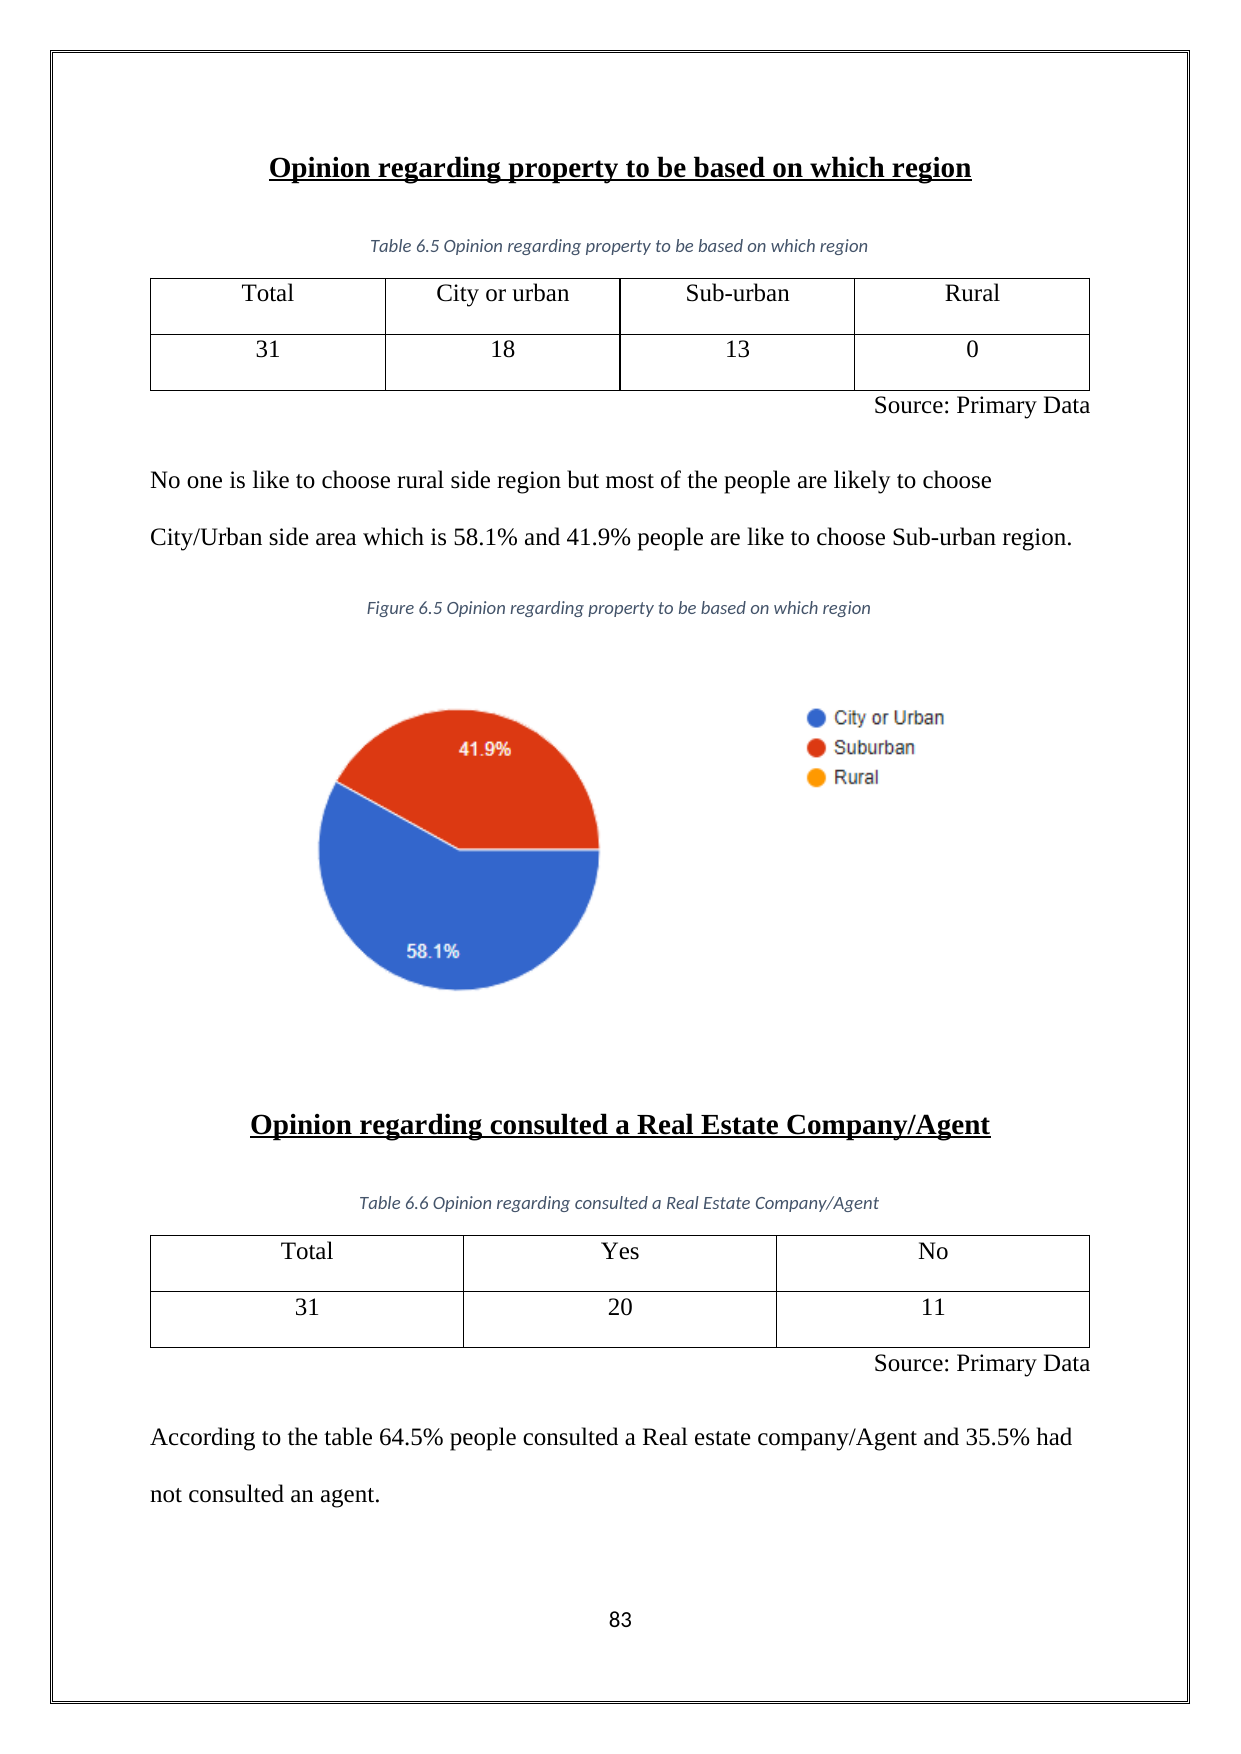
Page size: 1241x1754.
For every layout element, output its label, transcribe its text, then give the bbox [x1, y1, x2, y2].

table_header Total [151, 1236, 463, 1291]
text Source: Primary Data [150, 1348, 1090, 1377]
table_cell 13 [621, 335, 854, 389]
text Table 6.6 Opinion regarding consulted a Real Estate Company/Agent [150, 1191, 1090, 1214]
text Figure 6.5 Opinion regarding property to be based on which region [150, 596, 1090, 619]
text Source: Primary Data [150, 391, 1090, 419]
table_header City or urban [386, 279, 619, 333]
text Opinion regarding consulted a Real Estate Company/Agent [150, 1107, 1090, 1141]
table_header Yes [464, 1236, 776, 1291]
table_cell 31 [151, 335, 385, 389]
table_header Total [151, 279, 385, 333]
table_cell 18 [386, 335, 619, 389]
table_cell 20 [464, 1292, 776, 1347]
text Table 6.5 Opinion regarding property to be based on which region [150, 234, 1090, 257]
text Opinion regarding property to be based on which region [150, 150, 1090, 183]
table_cell 0 [855, 335, 1089, 389]
text No one is like to choose rural side region but most of the people are likely to choose City/Urban side area which is 58.1% and 41.9% people are like to choose Sub-urban region. [150, 465, 1090, 551]
text According to the table 64.5% people consulted a Real estate company/Agent and 35.5% had not consulted an agent. [150, 1422, 1090, 1508]
table_header Sub-urban [621, 279, 854, 333]
table_cell 31 [151, 1292, 463, 1347]
table_cell 11 [777, 1292, 1089, 1347]
table_header Rural [855, 279, 1089, 333]
picture [291, 640, 950, 1010]
table_header No [777, 1236, 1089, 1291]
